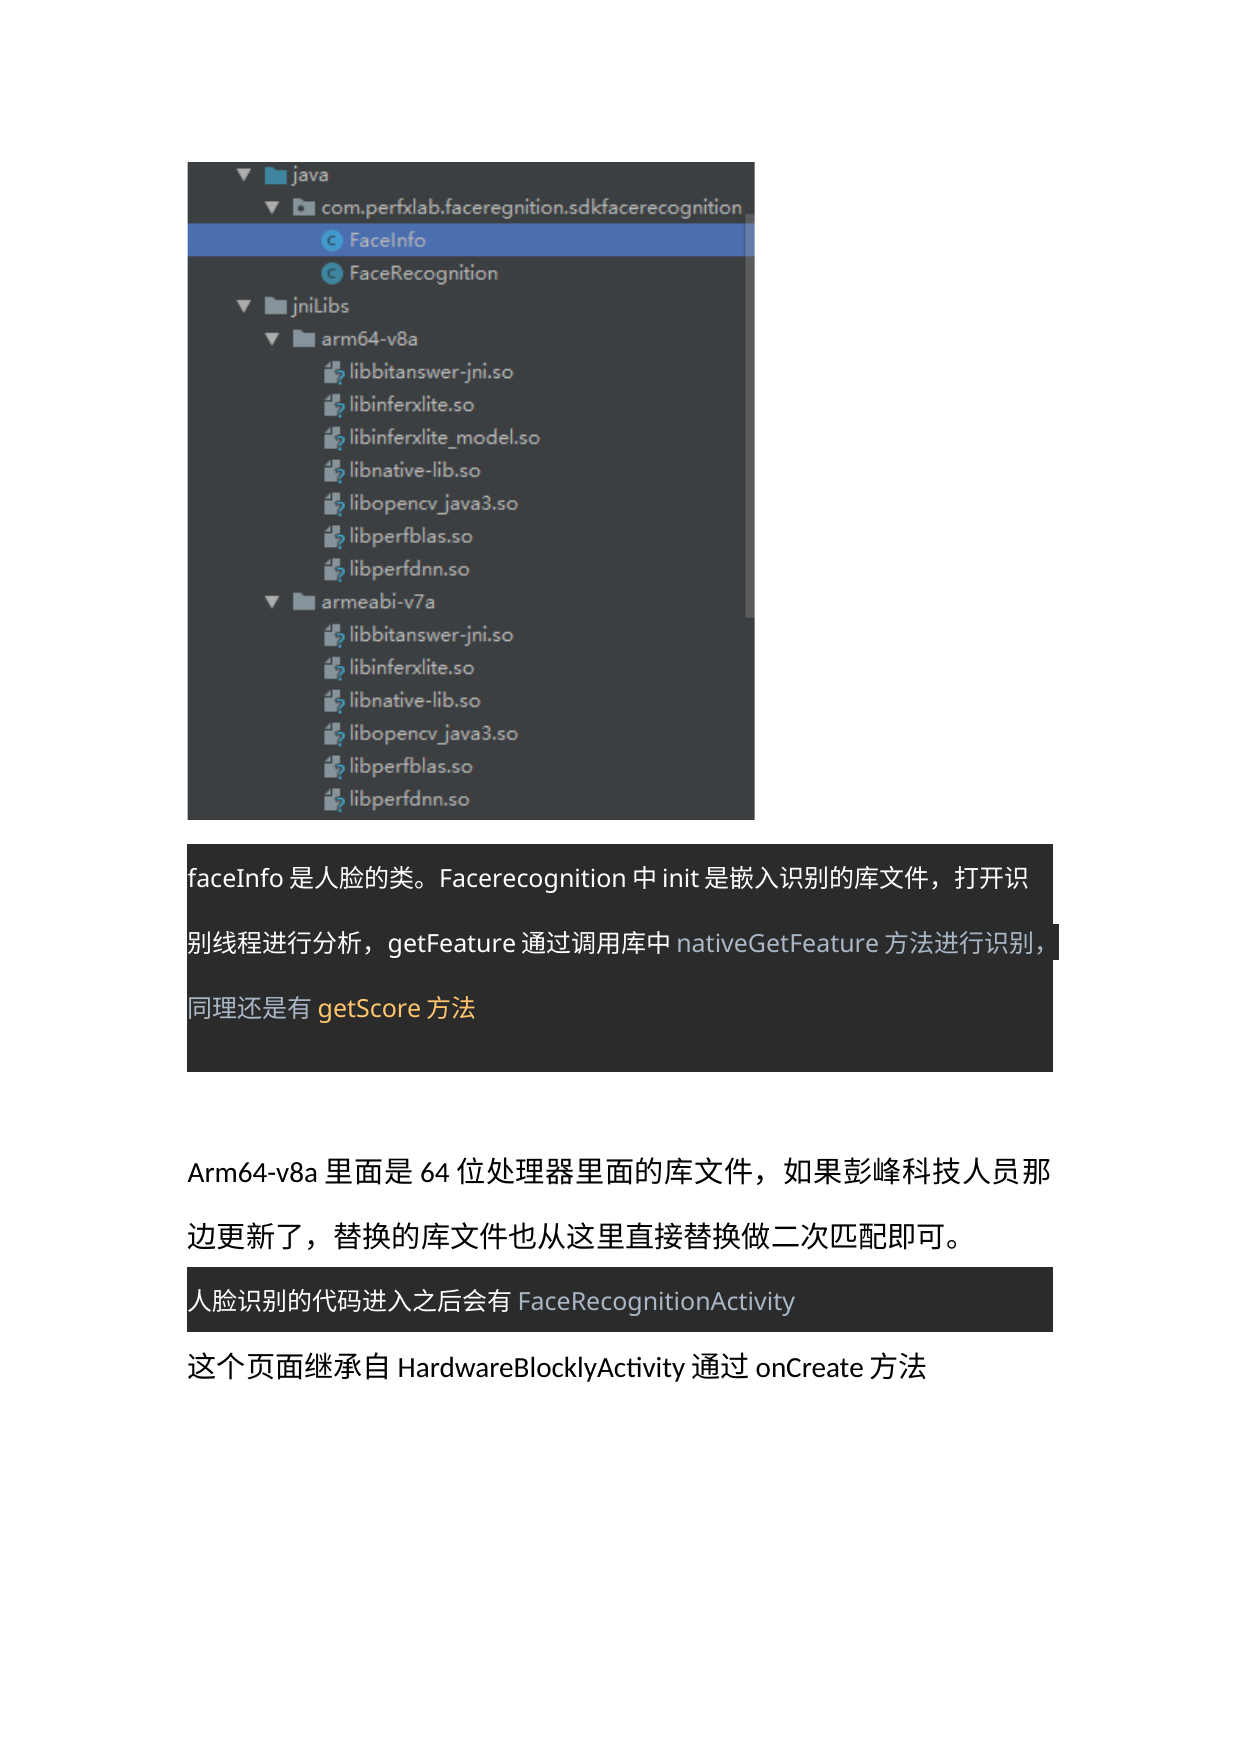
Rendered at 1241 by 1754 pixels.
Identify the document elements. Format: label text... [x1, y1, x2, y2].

text faceInfo是人脸的类。Facerecognition中init是嵌入识别的库文件，打开识别线程进行分析，getFeature通过调用库中nativeGetFeature方法进行识别， [187, 844, 1053, 974]
picture [187, 162, 755, 820]
list Arm64-v8a里面是64位处理器里面的库文件，如果彭峰科技人员那边更新了，替换的库文件也从这里直接替换做二次匹配即可。 [187, 1137, 1053, 1267]
text 同理还是有getScore方法 [187, 974, 1053, 1039]
list 这个页面继承自HardwareBlocklyActivity通过onCreate方法 [187, 1332, 1053, 1397]
text 人脸识别的代码进入之后会有FaceRecognitionActivity [187, 1267, 1053, 1332]
